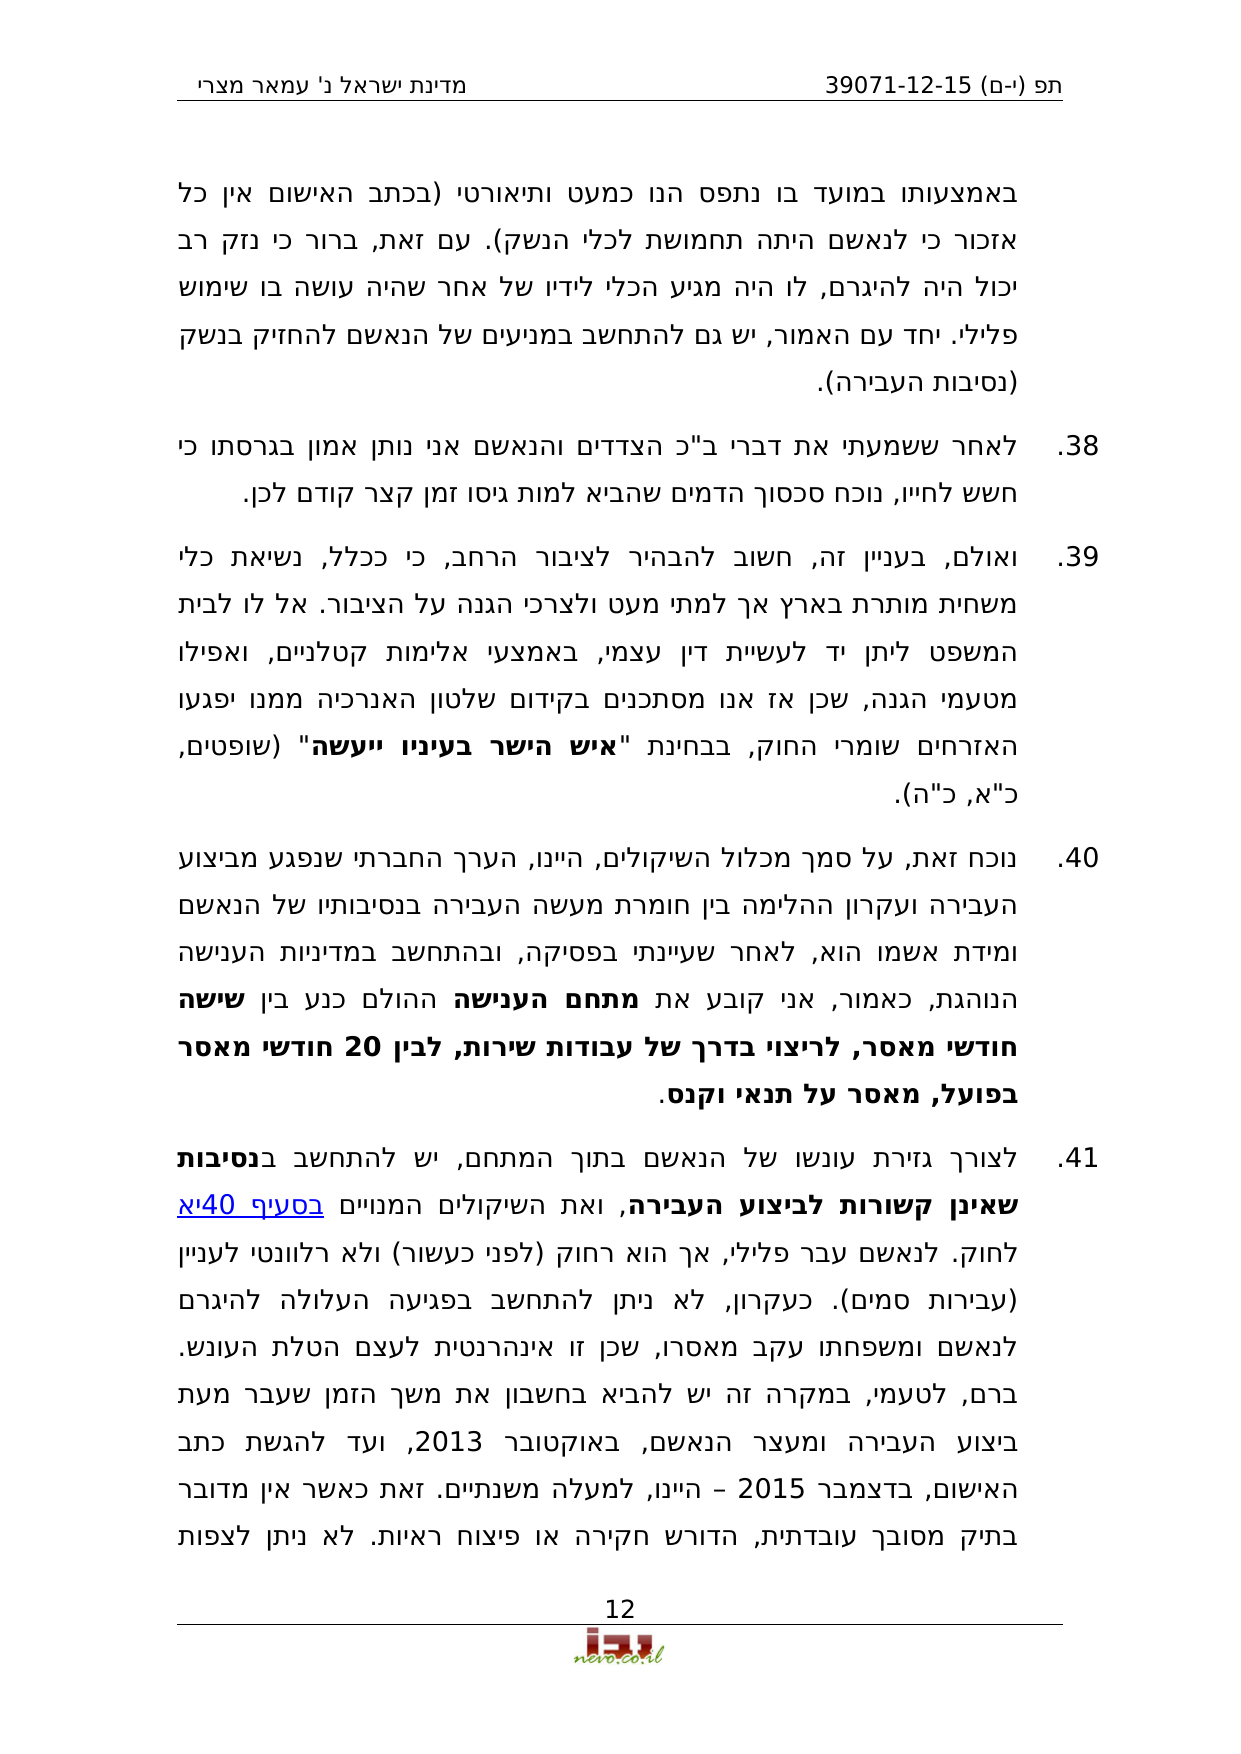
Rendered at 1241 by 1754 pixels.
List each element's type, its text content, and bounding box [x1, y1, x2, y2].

list לאחר ששמעתי את דברי ב"כ הצדדים והנאשם אני נותן אמון בגרסתו כי חשש לחייו, נוכח סכסוך הדמים שהביא למות גיסו זמן קצר קודם לכן. [177, 430, 1056, 509]
picture [574, 1627, 666, 1665]
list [177, 1142, 1056, 1552]
list ואולם, בעניין זה, חשוב להבהיר לציבור הרחב, כי ככלל, נשיאת כלי משחית מותרת בארץ אך למתי מעט ולצרכי הגנה על הציבור. אל לו לבית המשפט ליתן יד לעשיית דין עצמי, באמצעי אלימות קטלניים, ואפילו מטעמי הגנה, שכן אז אנו מסתכנים בקידום שלטון האנרכיה ממנו יפגעו האזרחים שומרי החוק, בבחינת "איש הישר בעיניו ייעשה" (שופטים, כ"א, כ"ה). [177, 542, 1056, 809]
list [177, 177, 1056, 398]
list נוכח זאת, על סמך מכלול השיקולים, היינו, הערך החברתי שנפגע מביצוע העבירה ועקרון ההלימה בין חומרת מעשה העבירה בנסיבותיו של הנאשם ומידת אשמו הוא, לאחר שעיינתי בפסיקה, ובהתחשב במדיניות הענישה הנוהגת, כאמור, אני קובע את מתחם הענישה ההולם כנע בין שישה חודשי מאסר, לריצוי בדרך של עבודות שירות, לבין 20 חודשי מאסר בפועל, מאסר על תנאי וקנס. [177, 842, 1056, 1110]
